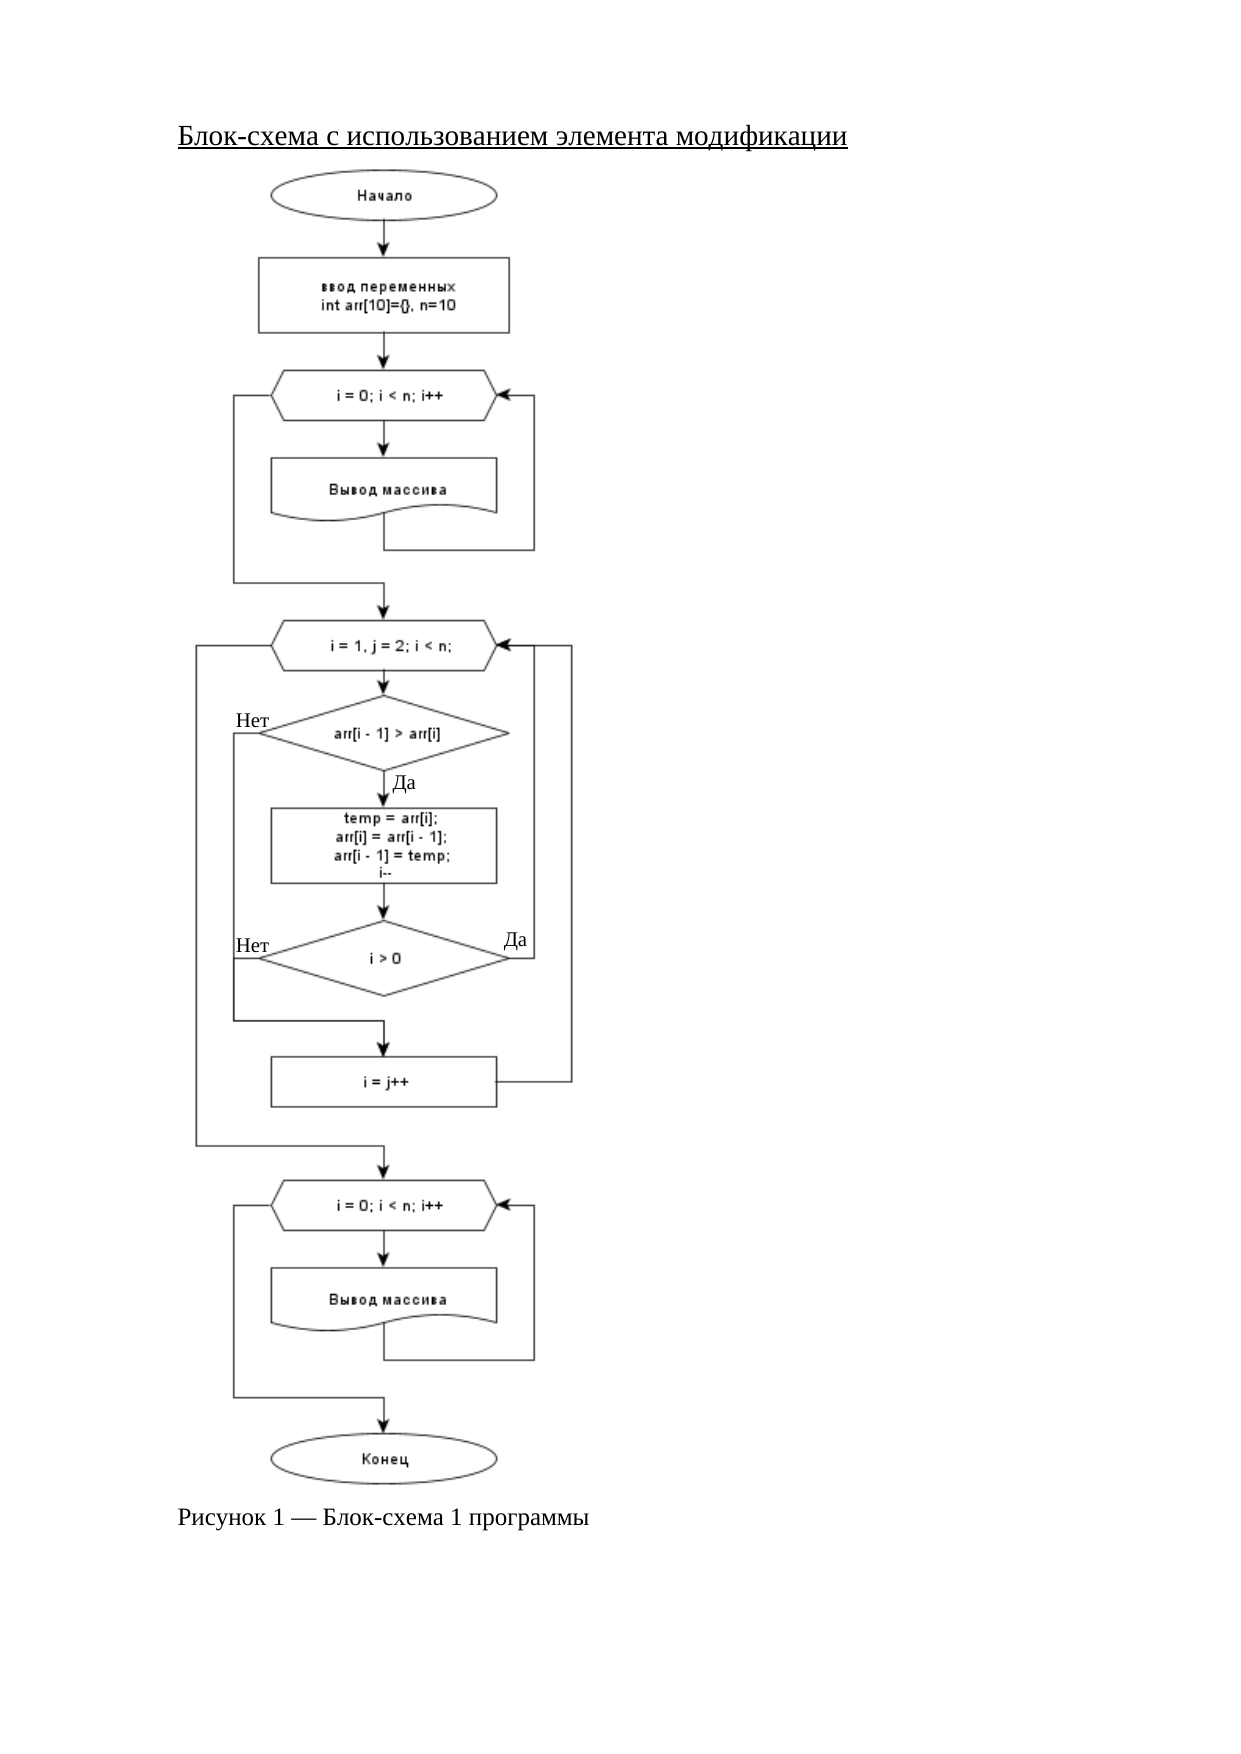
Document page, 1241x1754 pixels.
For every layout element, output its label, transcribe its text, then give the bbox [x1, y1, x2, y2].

picture [177, 151, 590, 1502]
text Рисунок 1 — Блок-схема 1 программы [177, 1502, 1181, 1530]
text Блок-схема с использованием элемента модификации [177, 118, 1181, 152]
